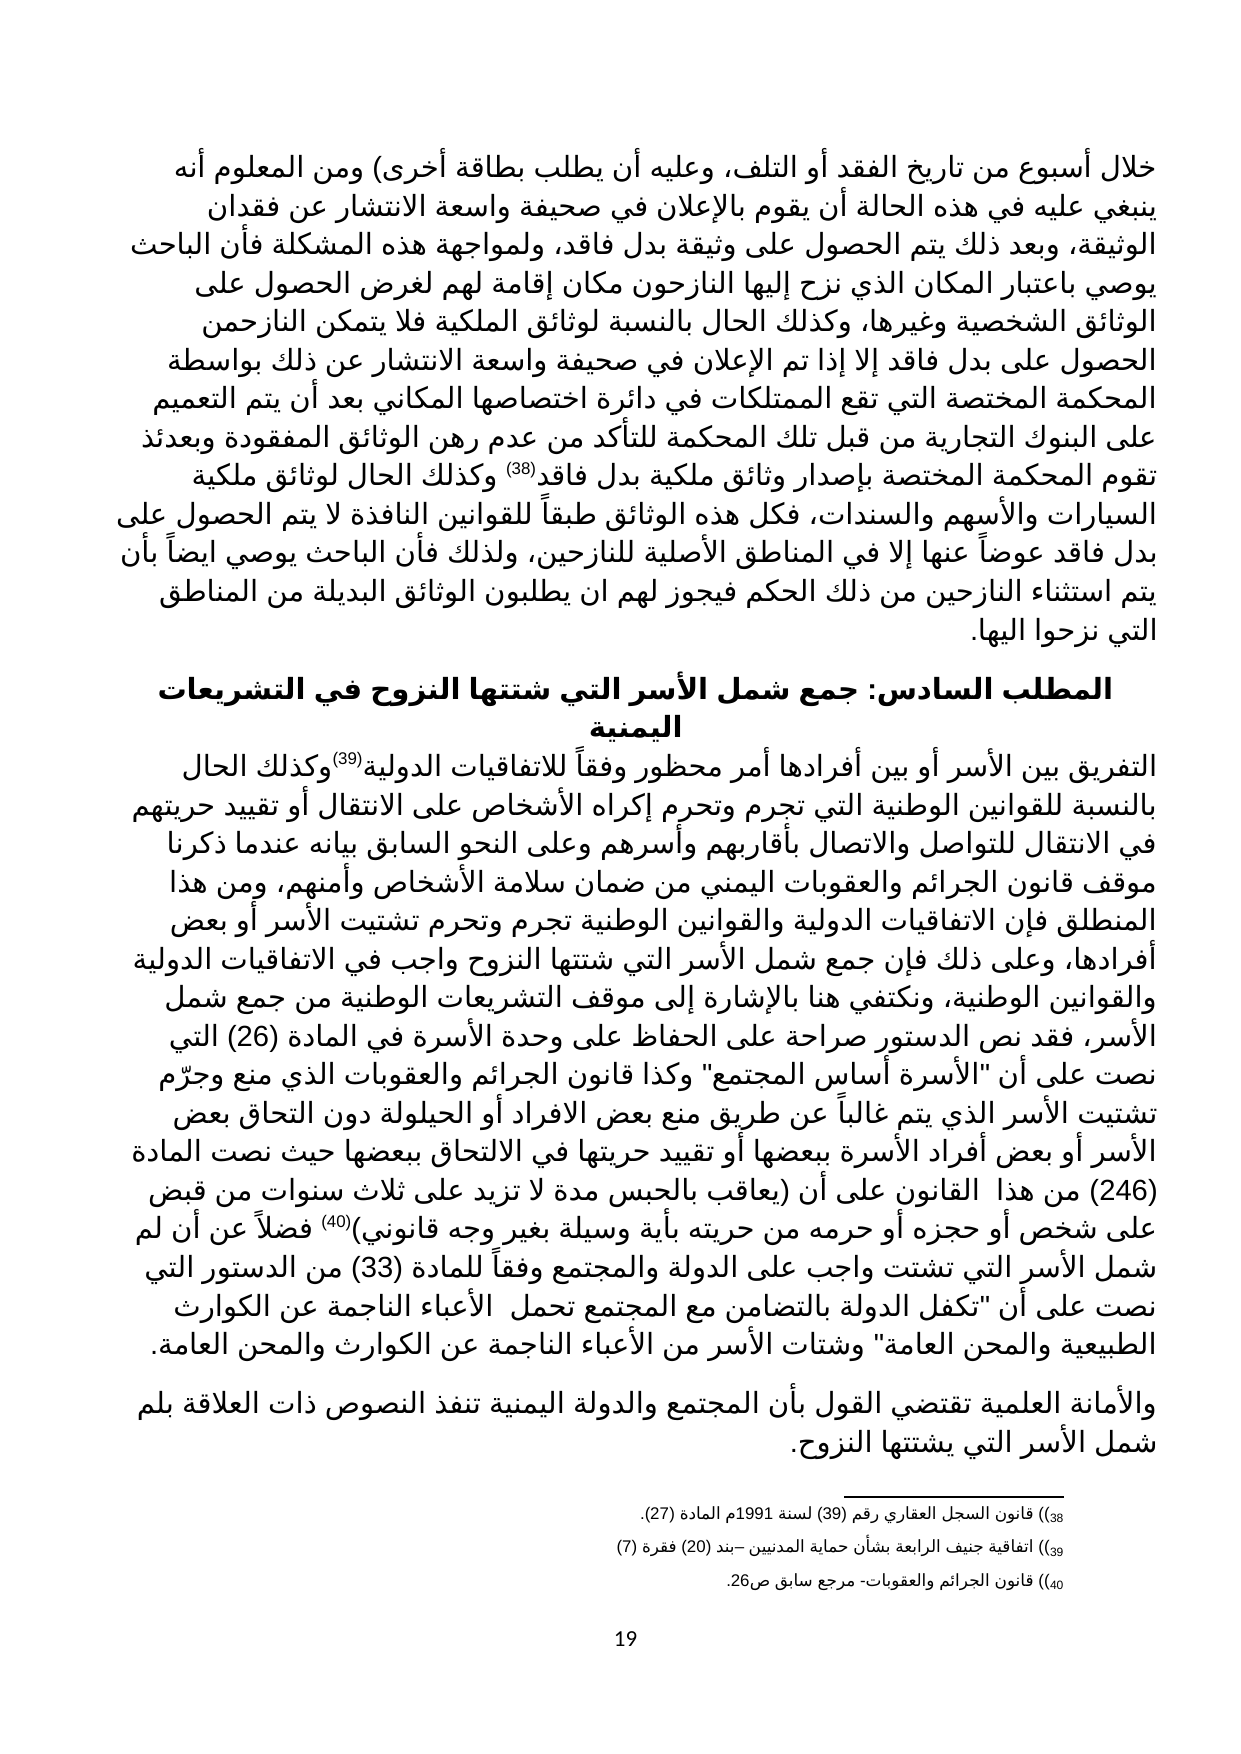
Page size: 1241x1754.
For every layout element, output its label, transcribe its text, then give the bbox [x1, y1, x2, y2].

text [114, 150, 1158, 646]
text التفريق بين الأسر أو بين أفرادها أمر محظور وفقاً للاتفاقيات الدولية()وكذلك الحال بالنسبة للقوانين الوطنية التي تجرم وتحرم إكراه الأشخاص على الانتقال أو تقييد حريتهم في الانتقال للتواصل والاتصال بأقاربهم وأسرهم وعلى النحو السابق بيانه عندما ذكرنا موقف قانون الجرائم والعقوبات اليمني من ضمان سلامة الأشخاص وأمنهم، ومن هذا المنطلق فإن الاتفاقيات الدولية والقوانين الوطنية تجرم وتحرم تشتيت الأسر أو بعض أفرادها، وعلى ذلك فإن جمع شمل الأسر التي شتتها النزوح واجب في الاتفاقيات الدولية والقوانين الوطنية، ونكتفي هنا بالإشارة إلى موقف التشريعات الوطنية من جمع شمل الأسر، فقد نص الدستور صراحة على الحفاظ على وحدة الأسرة في المادة (26) التي نصت على أن "الأسرة أساس المجتمع" وكذا قانون الجرائم والعقوبات الذي منع وجرّم تشتيت الأسر الذي يتم غالباً عن طريق منع بعض الافراد أو الحيلولة دون التحاق بعض الأسر أو بعض أفراد الأسرة ببعضها أو تقييد حريتها في الالتحاق ببعضها حيث نصت المادة (246) من هذا القانون على أن (يعاقب بالحبس مدة لا تزيد على ثلاث سنوات من قبض على شخص أو حجزه أو حرمه من حريته بأية وسيلة بغير وجه قانوني)() فضلاً عن أن لم شمل الأسر التي تشتت واجب على الدولة والمجتمع وفقاً للمادة (33) من الدستور التي نصت على أن "تكفل الدولة بالتضامن مع المجتمع تحمل الأعباء الناجمة عن الكوارث الطبيعية والمحن العامة" وشتات الأسر من الأعباء الناجمة عن الكوارث والمحن العامة. [114, 749, 1158, 1361]
text المطلب السادس: جمع شمل الأسر التي شتتها النزوح في التشريعات اليمنية [114, 672, 1158, 744]
text والأمانة العلمية تقتضي القول بأن المجتمع والدولة اليمنية تنفذ النصوص ذات العلاقة بلم شمل الأسر التي يشتتها النزوح. [114, 1386, 1158, 1458]
